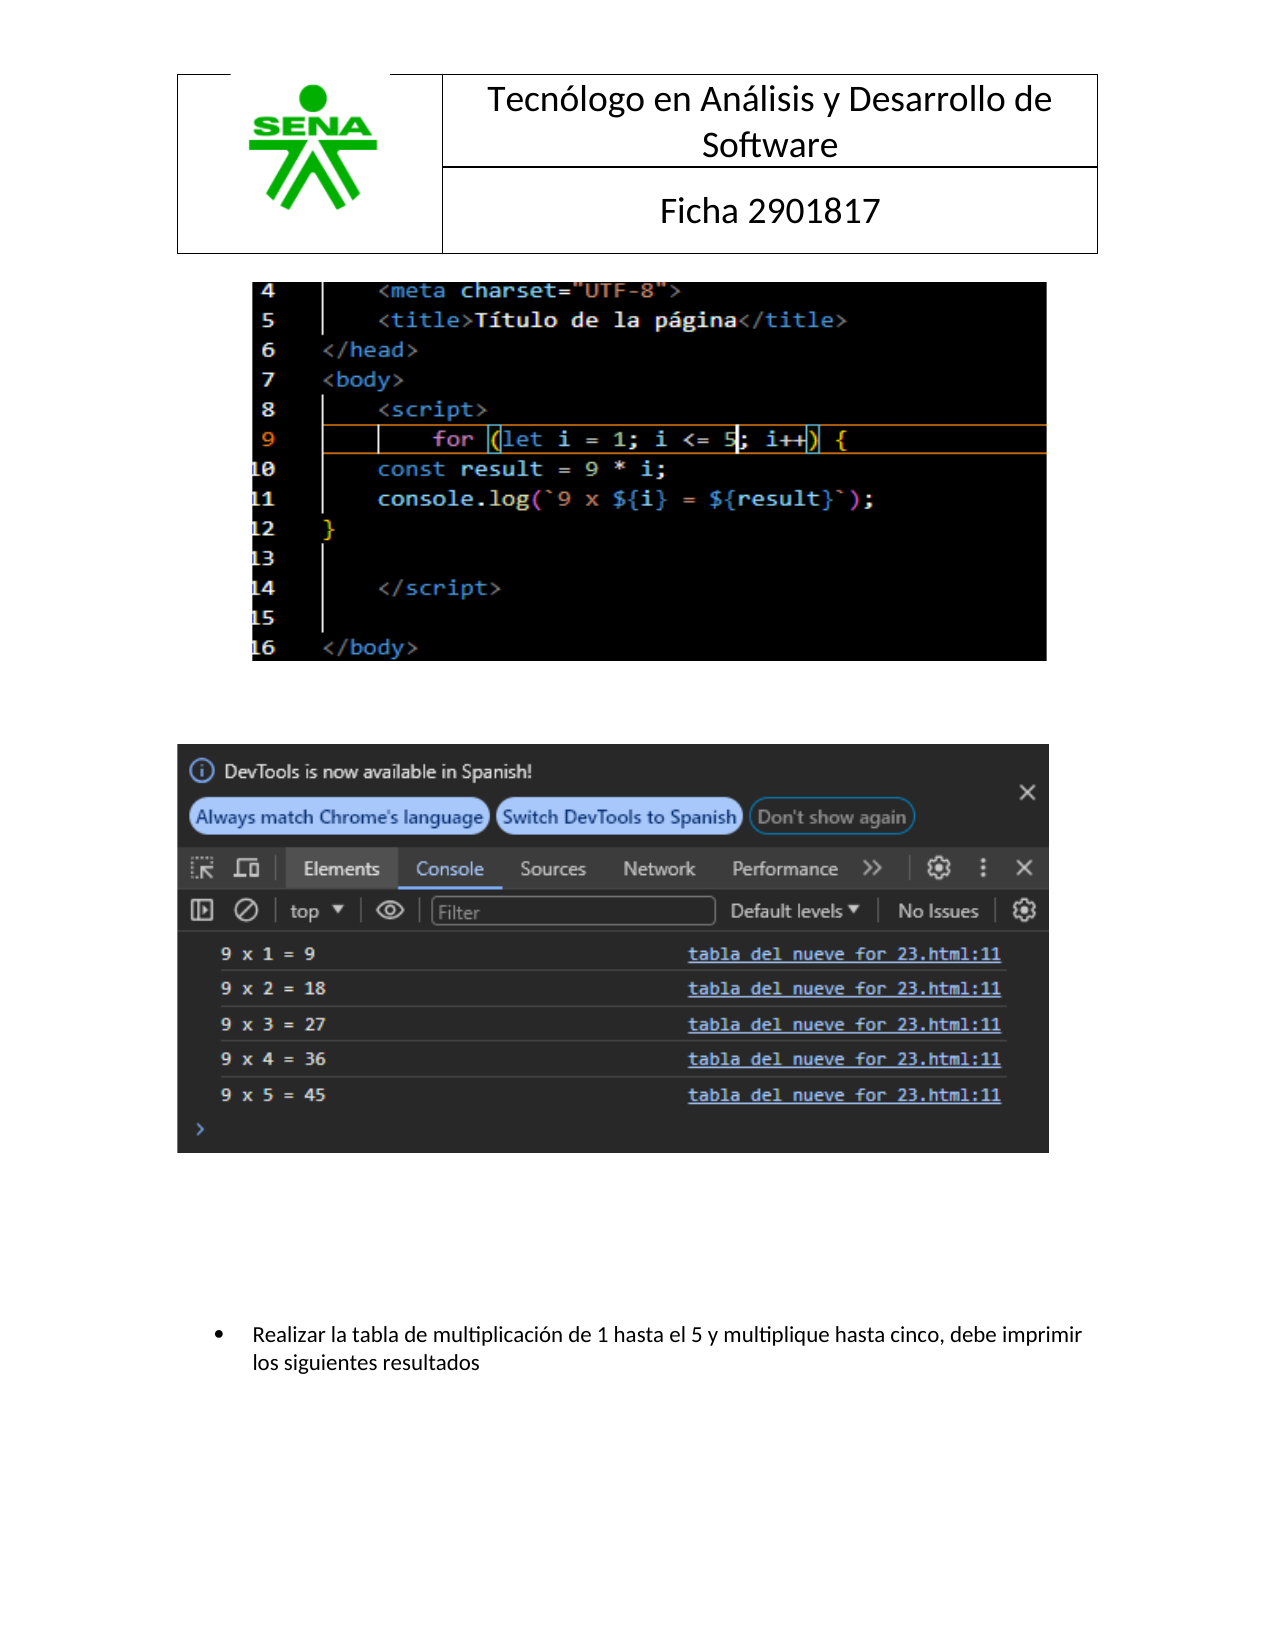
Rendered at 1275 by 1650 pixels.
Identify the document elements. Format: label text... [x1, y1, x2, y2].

picture [230, 74, 390, 226]
picture [177, 744, 1049, 1153]
picture [252, 282, 1047, 661]
list Realizar la tabla de multiplicación de 1 hasta el 5 y multiplique hasta cinco, debe imprimir los siguientes resultados [215, 1320, 1098, 1376]
